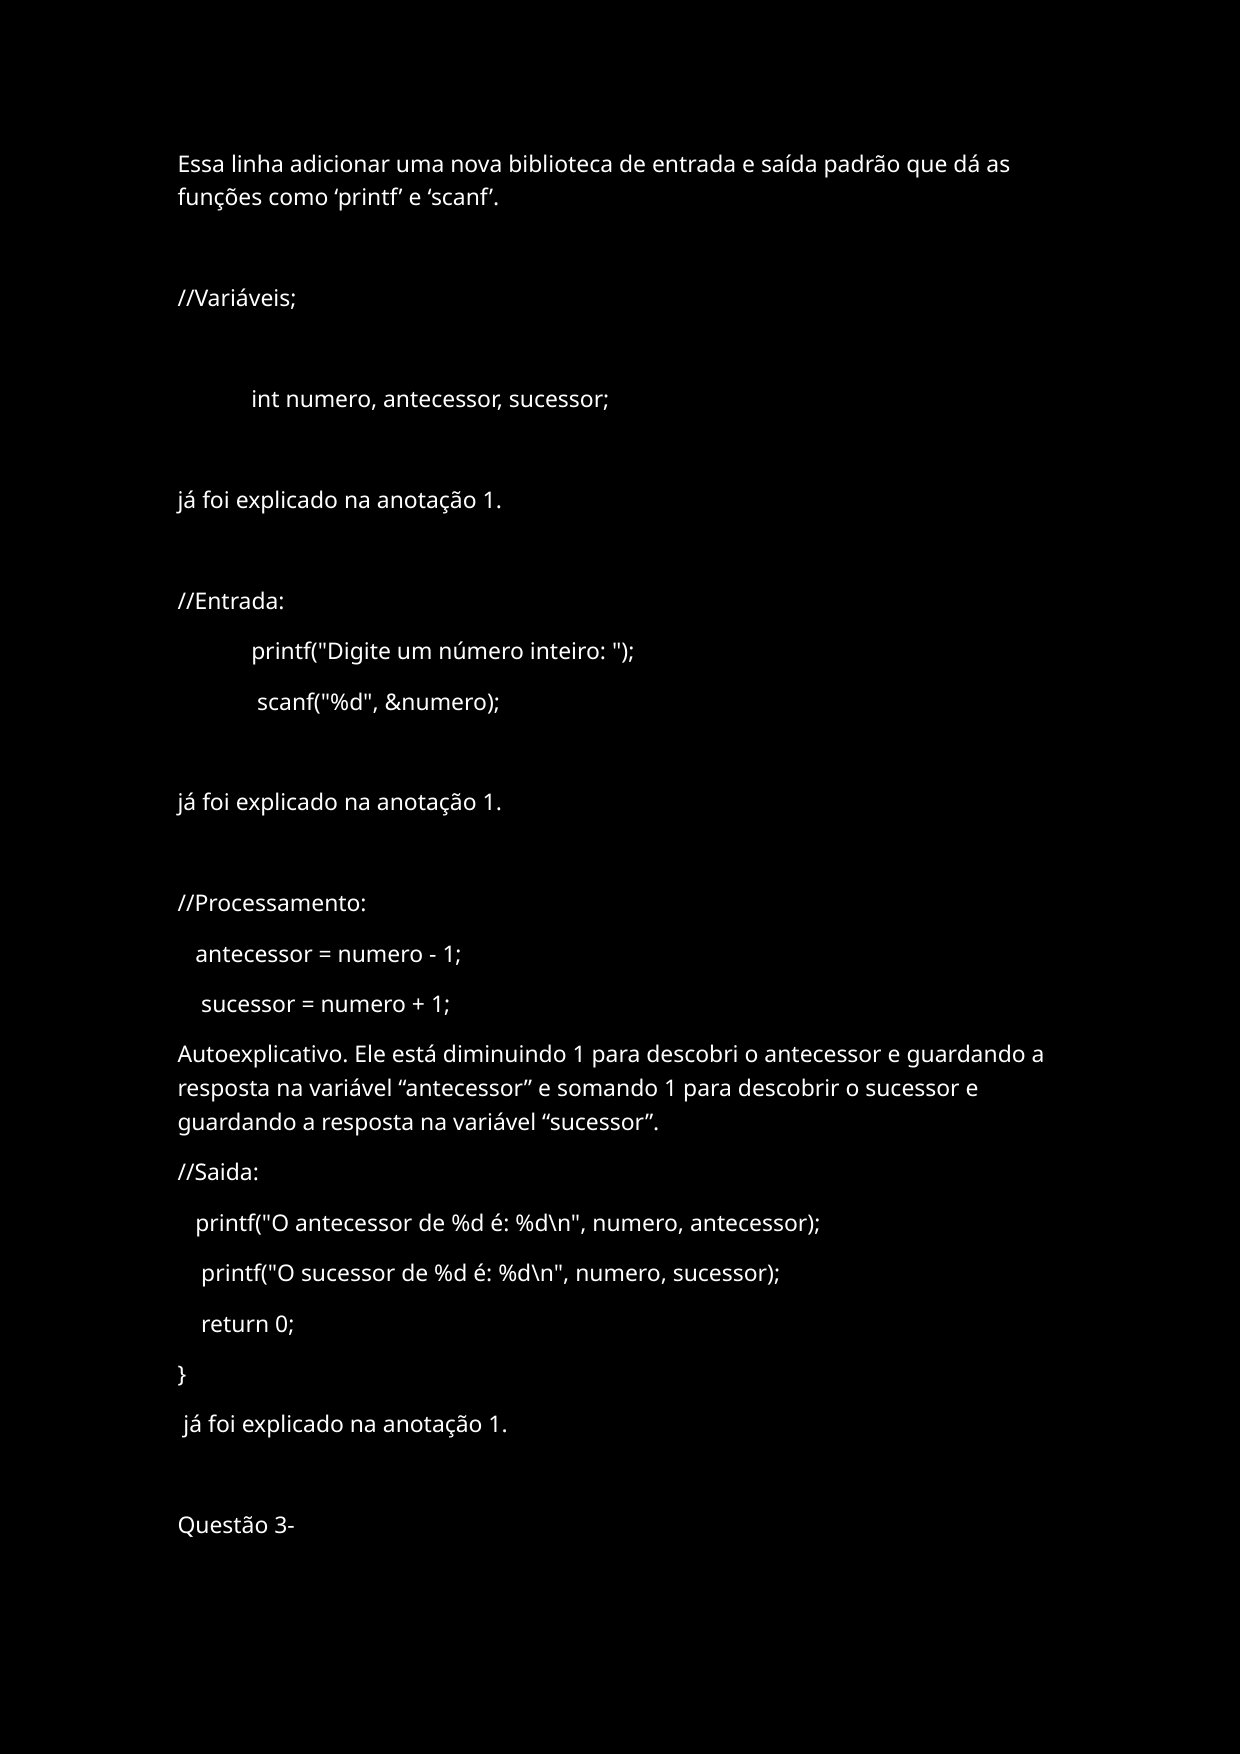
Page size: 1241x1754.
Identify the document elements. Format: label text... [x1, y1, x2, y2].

text printf("O antecessor de %d é: %d\n", numero, antecessor); [177, 1207, 1063, 1238]
text Autoexplicativo. Ele está diminuindo 1 para descobri o antecessor e guardando a resposta na variável “antecessor” e somando 1 para descobrir o sucessor e guardando a resposta na variável “sucessor”. [177, 1038, 1063, 1137]
text int numero, antecessor, sucessor; [177, 383, 1063, 414]
text Questão 3- [177, 1509, 1063, 1541]
text //Processamento: [177, 887, 1063, 918]
text //Entrada: [177, 585, 1063, 616]
text sucessor = numero + 1; [177, 988, 1063, 1019]
text já foi explicado na anotação 1. [177, 1408, 1063, 1440]
text Essa linha adicionar uma nova biblioteca de entrada e saída padrão que dá as funções como ‘printf’ e ‘scanf’. [177, 148, 1063, 213]
text printf("O sucessor de %d é: %d\n", numero, sucessor); [177, 1257, 1063, 1288]
text //Variáveis; [177, 282, 1063, 313]
text } [177, 1358, 1063, 1389]
text já foi explicado na anotação 1. [177, 786, 1063, 818]
text printf("Digite um número inteiro: "); [177, 635, 1063, 666]
text já foi explicado na anotação 1. [177, 484, 1063, 515]
text //Saida: [177, 1156, 1063, 1188]
text antecessor = numero - 1; [177, 938, 1063, 969]
text return 0; [177, 1308, 1063, 1339]
text scanf("%d", &numero); [251, 686, 1063, 717]
